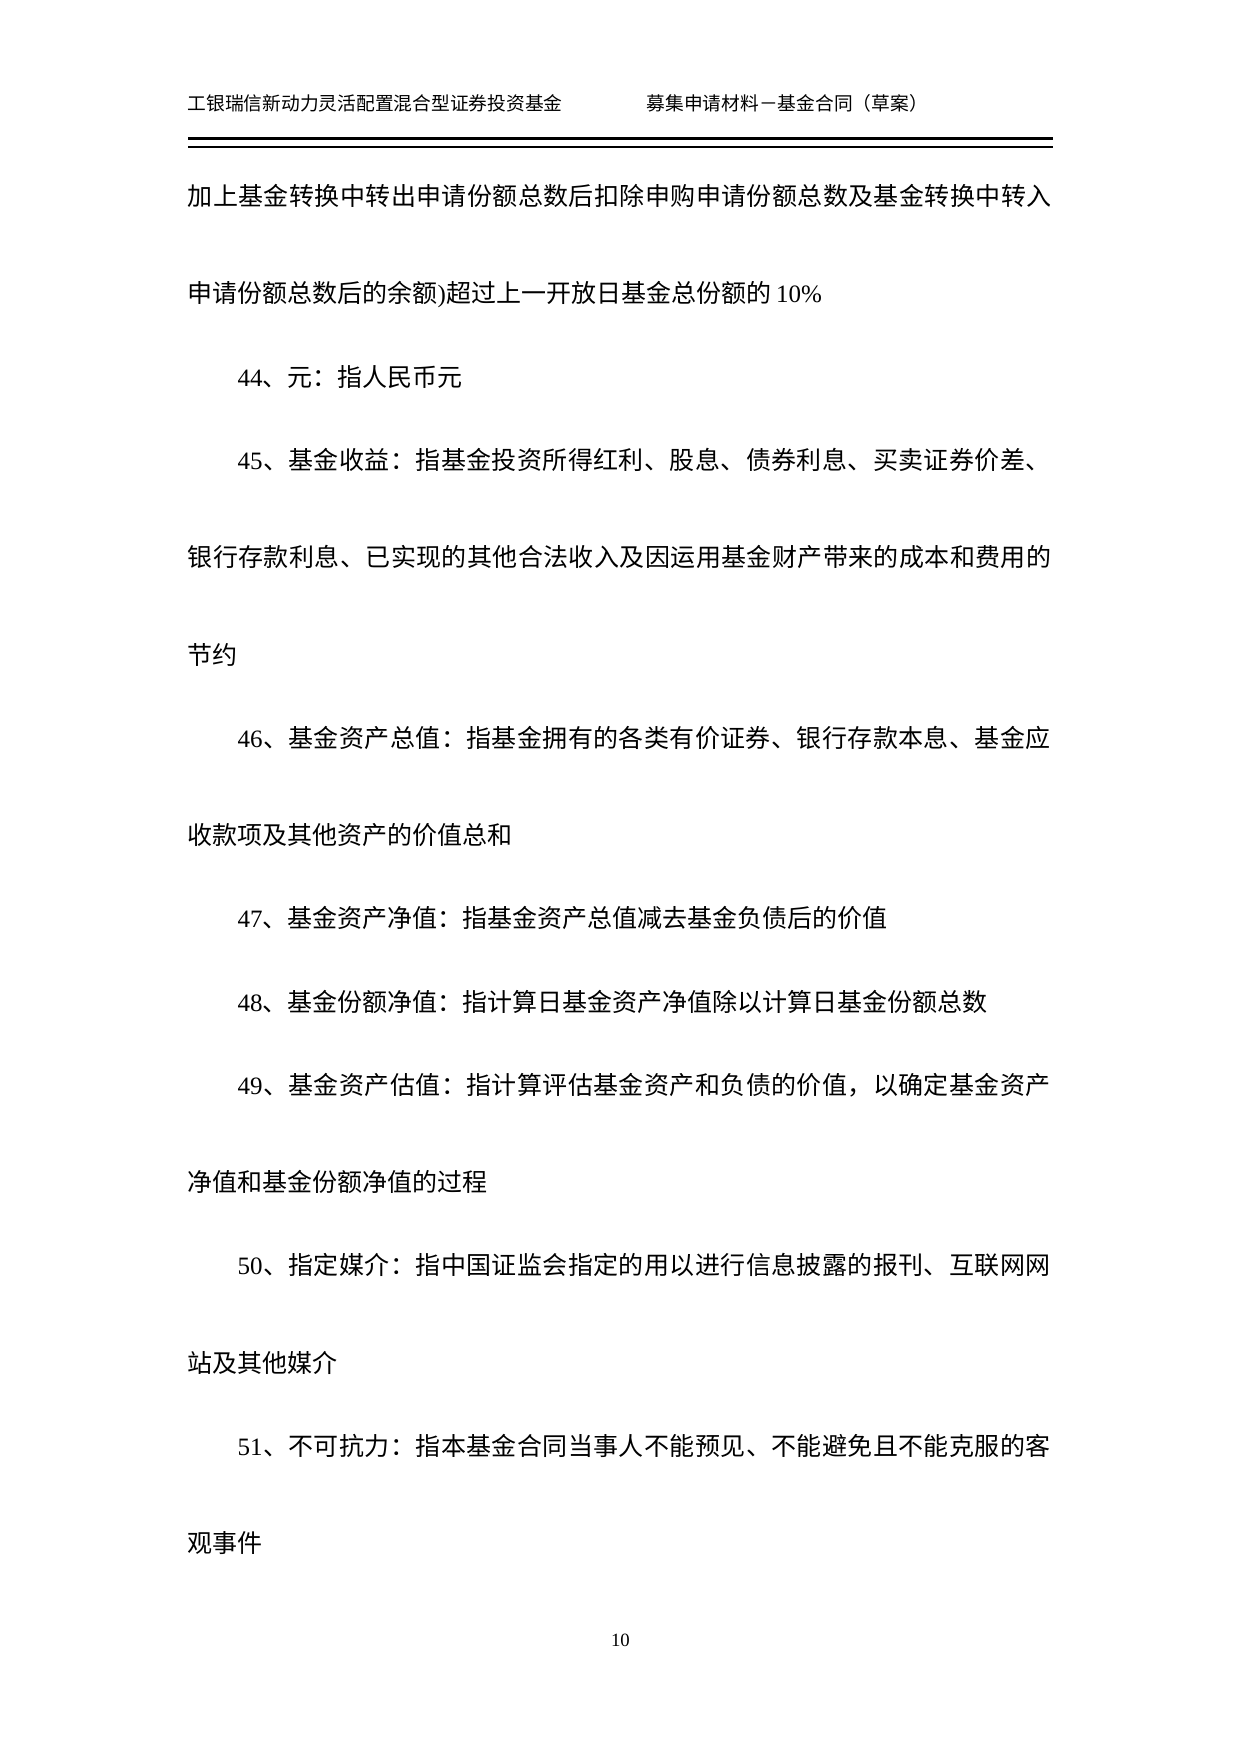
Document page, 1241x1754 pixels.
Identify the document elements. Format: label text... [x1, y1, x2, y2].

text 48、基金份额净值：指计算日基金资产净值除以计算日基金份额总数 [187, 968, 1053, 1033]
text 46、基金资产总值：指基金拥有的各类有价证券、银行存款本息、基金应收款项及其他资产的价值总和 [187, 704, 1053, 866]
text 50、指定媒介：指中国证监会指定的用以进行信息披露的报刊、互联网网站及其他媒介 [187, 1231, 1053, 1394]
text 51、不可抗力：指本基金合同当事人不能预见、不能避免且不能克服的客观事件 [187, 1412, 1053, 1574]
text 44、元：指人民币元 [187, 343, 1053, 408]
text 49、基金资产估值：指计算评估基金资产和负债的价值，以确定基金资产净值和基金份额净值的过程 [187, 1051, 1053, 1213]
text 47、基金资产净值：指基金资产总值减去基金负债后的价值 [187, 884, 1053, 949]
text 45、基金收益：指基金投资所得红利、股息、债券利息、买卖证券价差、银行存款利息、已实现的其他合法收入及因运用基金财产带来的成本和费用的节约 [187, 426, 1053, 686]
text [187, 162, 1053, 324]
